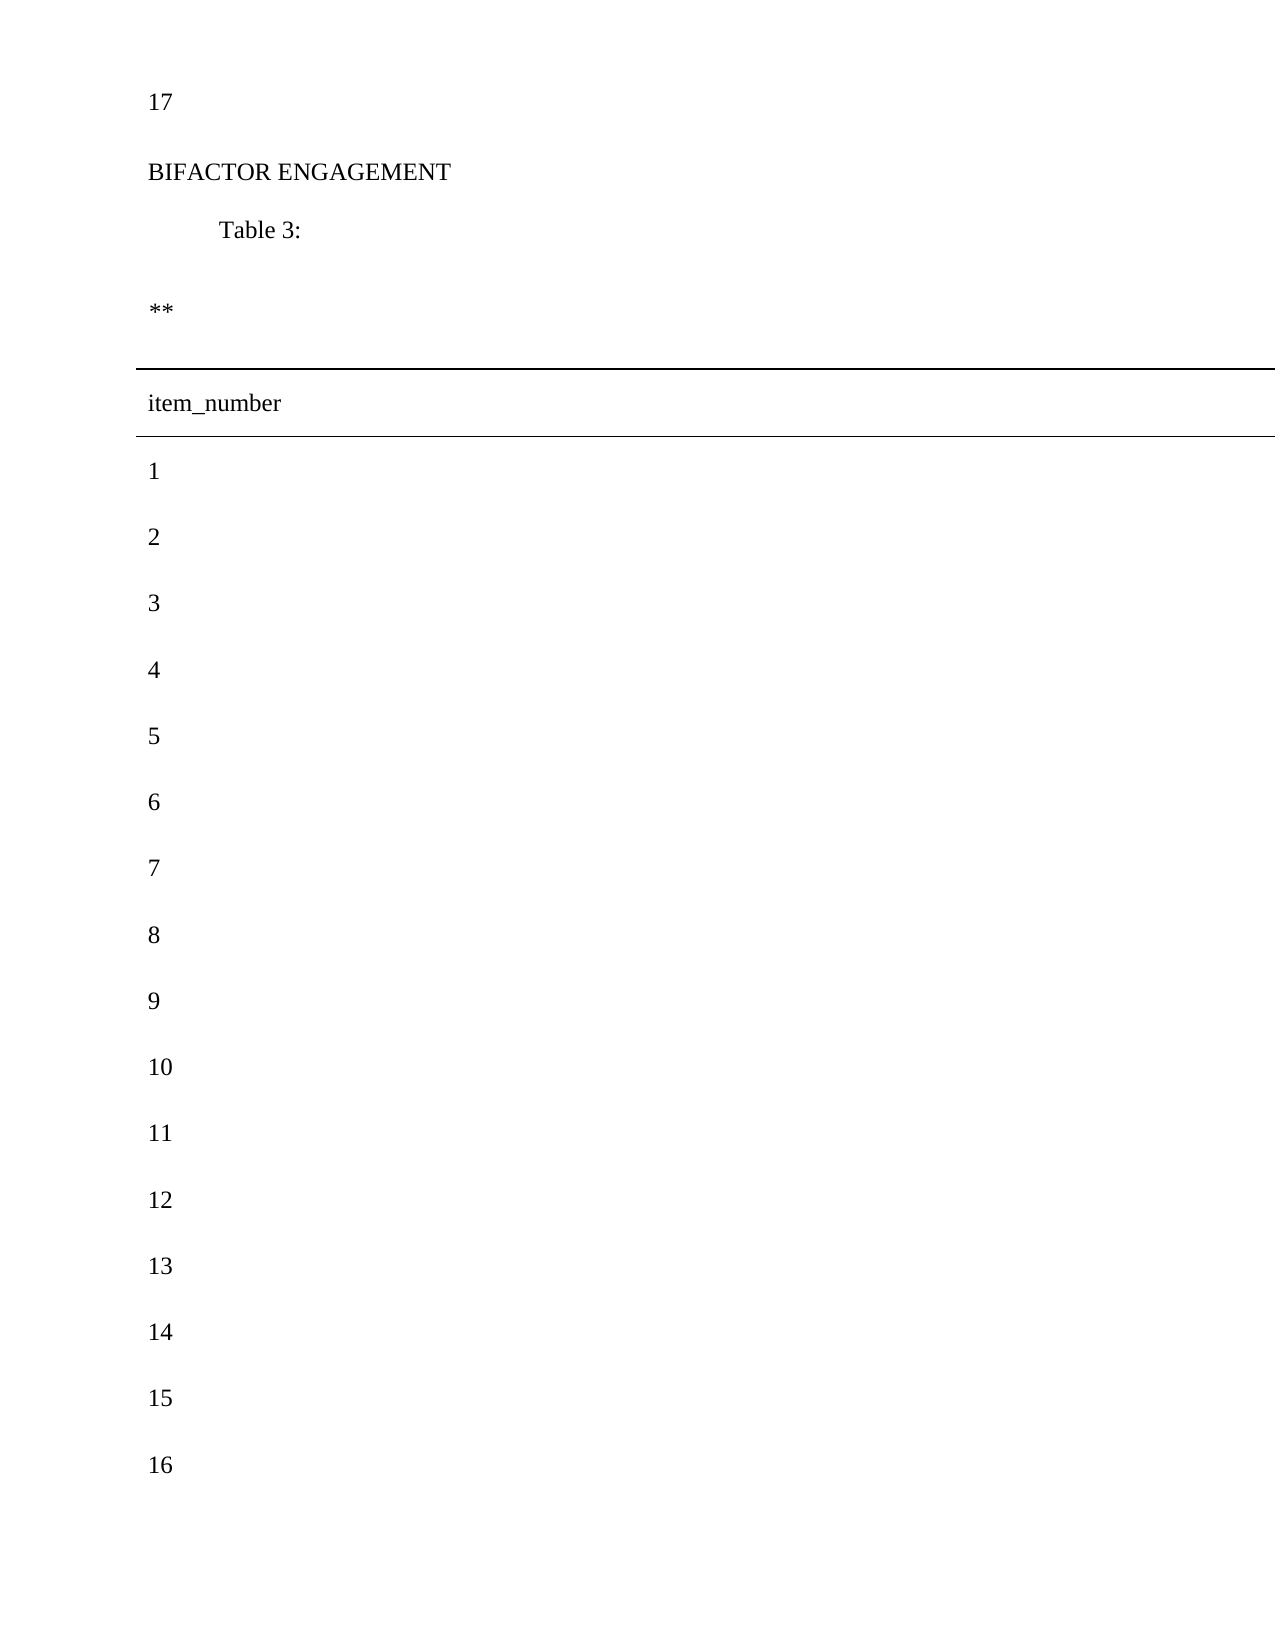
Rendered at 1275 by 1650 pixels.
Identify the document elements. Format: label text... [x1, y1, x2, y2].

table_cell 4 [136, 636, 1275, 702]
table_cell 5 [136, 702, 1275, 768]
table_header item_number [136, 370, 1275, 436]
table_cell 12 [136, 1166, 1275, 1232]
table_cell 2 [136, 504, 1275, 570]
table_cell 3 [136, 570, 1275, 636]
table_cell 8 [136, 901, 1275, 967]
table_cell 6 [136, 769, 1275, 835]
table_cell 16 [136, 1431, 1275, 1497]
table_cell 7 [136, 835, 1275, 901]
table_cell 9 [136, 967, 1275, 1033]
table_cell 15 [136, 1365, 1275, 1431]
text ** [148, 297, 1127, 326]
table_cell 1 [136, 437, 1275, 503]
table_cell 10 [136, 1034, 1275, 1100]
table_cell 13 [136, 1232, 1275, 1298]
table_cell 14 [136, 1299, 1275, 1365]
table_cell 11 [136, 1100, 1275, 1166]
text Table 3: [148, 215, 1127, 244]
